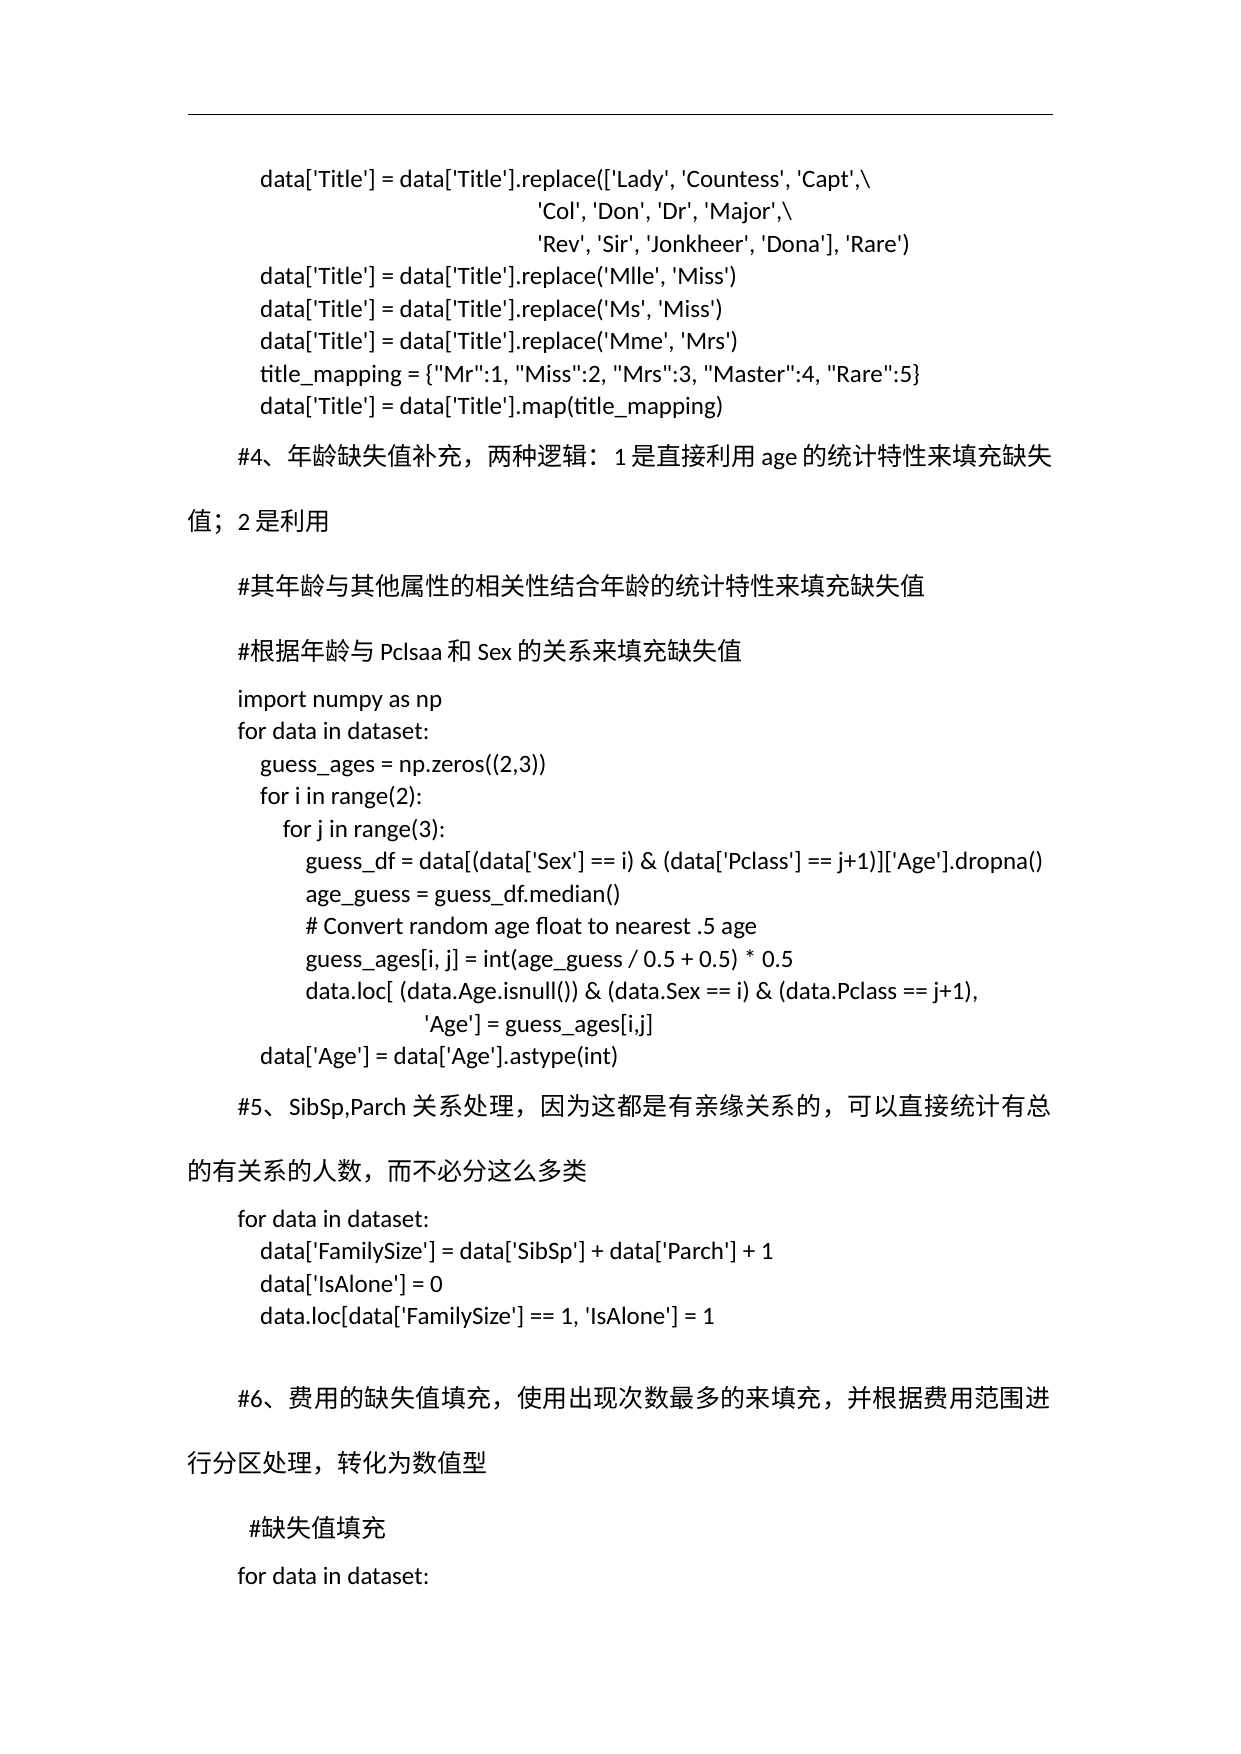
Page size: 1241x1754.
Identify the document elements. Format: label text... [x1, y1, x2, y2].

text 'Col', 'Don', 'Dr', 'Major',\ [187, 194, 1053, 227]
text data['FamilySize'] = data['SibSp'] + data['Parch'] + 1 [187, 1234, 1053, 1267]
text import numpy as np [187, 682, 1053, 714]
text data['Title'] = data['Title'].replace('Mlle', 'Miss') [187, 259, 1053, 292]
text #6、费用的缺失值填充，使用出现次数最多的来填充，并根据费用范围进行分区处理，转化为数值型 [187, 1364, 1053, 1494]
text data['IsAlone'] = 0 [187, 1267, 1053, 1299]
text data['Title'] = data['Title'].replace(['Lady', 'Countess', 'Capt',\ [187, 162, 1053, 194]
text for j in range(3): [187, 812, 1053, 844]
text data['Title'] = data['Title'].replace('Ms', 'Miss') [187, 292, 1053, 324]
text title_mapping = {"Mr":1, "Miss":2, "Mrs":3, "Master":4, "Rare":5} [187, 357, 1053, 389]
text data['Title'] = data['Title'].map(title_mapping) [187, 389, 1053, 422]
text data['Title'] = data['Title'].replace('Mme', 'Mrs') [187, 324, 1053, 357]
text age_guess = guess_df.median() [187, 877, 1053, 909]
text for data in dataset: [187, 1202, 1053, 1234]
text #4、年龄缺失值补充，两种逻辑：1是直接利用age的统计特性来填充缺失值；2是利用 [187, 422, 1053, 552]
text for i in range(2): [187, 779, 1053, 812]
text #其年龄与其他属性的相关性结合年龄的统计特性来填充缺失值 [187, 552, 1053, 617]
text #5、SibSp,Parch关系处理，因为这都是有亲缘关系的，可以直接统计有总的有关系的人数，而不必分这么多类 [187, 1072, 1053, 1202]
text data.loc[ (data.Age.isnull()) & (data.Sex == i) & (data.Pclass == j+1), [187, 974, 1053, 1007]
text #缺失值填充 [187, 1494, 1053, 1559]
text #根据年龄与Pclsaa和Sex的关系来填充缺失值 [187, 617, 1053, 682]
text data.loc[data['FamilySize'] == 1, 'IsAlone'] = 1 [187, 1299, 1053, 1332]
text guess_ages = np.zeros((2,3)) [187, 747, 1053, 779]
text 'Age'] = guess_ages[i,j] [187, 1007, 1053, 1039]
text guess_df = data[(data['Sex'] == i) & (data['Pclass'] == j+1)]['Age'].dropna() [187, 844, 1053, 877]
text 'Rev', 'Sir', 'Jonkheer', 'Dona'], 'Rare') [187, 227, 1053, 259]
text # Convert random age float to nearest .5 age [187, 909, 1053, 942]
text data['Age'] = data['Age'].astype(int) [187, 1039, 1053, 1072]
text for data in dataset: [187, 1559, 1053, 1592]
text guess_ages[i, j] = int(age_guess / 0.5 + 0.5) * 0.5 [187, 942, 1053, 974]
text for data in dataset: [187, 714, 1053, 747]
